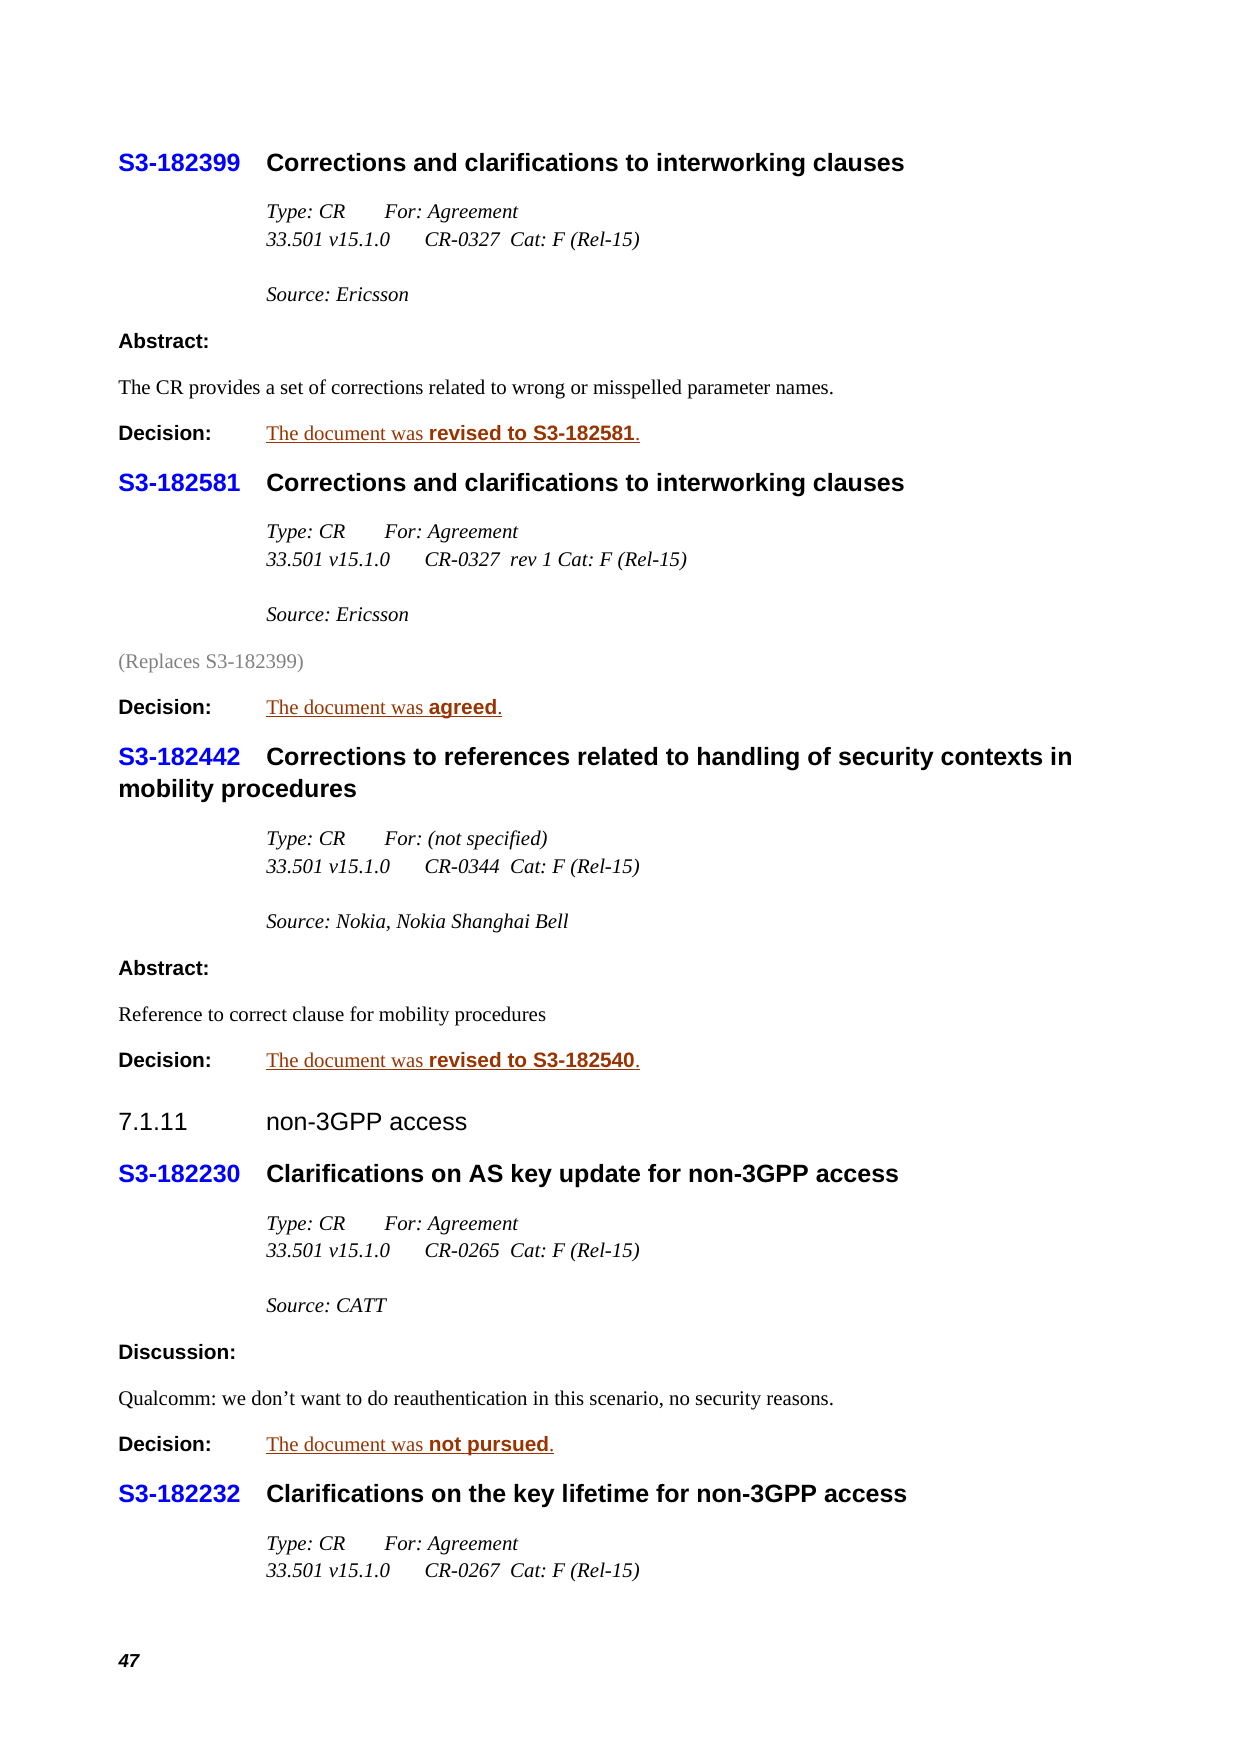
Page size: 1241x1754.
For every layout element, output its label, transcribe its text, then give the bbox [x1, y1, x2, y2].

text Type: CR For: (not specified) 33.501 v15.1.0 CR-0344 Cat: F (Rel-15) Source: Nokia, Nokia Shanghai Bell [118, 826, 1122, 933]
text Reference to correct clause for mobility procedures [118, 1002, 1122, 1026]
text Abstract: [118, 329, 1122, 353]
text Discussion: [118, 1340, 1122, 1364]
text Decision: The document was agreed. [118, 695, 1122, 719]
text S3-182232 Clarifications on the key lifetime for non-3GPP access [118, 1479, 1122, 1507]
text Decision: The document was revised to S3-182540. [118, 1048, 1122, 1072]
text S3-182230 Clarifications on AS key update for non-3GPP access [118, 1159, 1122, 1187]
text Abstract: [118, 955, 1122, 979]
text (Replaces S3-182399) [118, 649, 1122, 673]
text S3-182399 Corrections and clarifications to interworking clauses [118, 148, 1122, 176]
text Decision: The document was revised to S3-182581. [118, 421, 1122, 445]
text Qualcomm: we don’t want to do reauthentication in this scenario, no security reasons. [118, 1386, 1122, 1410]
text Decision: The document was not pursued. [118, 1432, 1122, 1456]
text S3-182581 Corrections and clarifications to interworking clauses [118, 468, 1122, 496]
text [118, 1531, 1122, 1582]
text Type: CR For: Agreement 33.501 v15.1.0 CR-0327 Cat: F (Rel-15) Source: Ericsson [118, 199, 1122, 306]
text The CR provides a set of corrections related to wrong or misspelled parameter names. [118, 375, 1122, 399]
subtitle 7.1.11 non-3GPP access [118, 1107, 1122, 1136]
text Type: CR For: Agreement 33.501 v15.1.0 CR-0265 Cat: F (Rel-15) Source: CATT [118, 1211, 1122, 1317]
text S3-182442 Corrections to references related to handling of security contexts in mobility procedures [118, 741, 1122, 803]
text Type: CR For: Agreement 33.501 v15.1.0 CR-0327 rev 1 Cat: F (Rel-15) Source: Ericsson [118, 519, 1122, 626]
